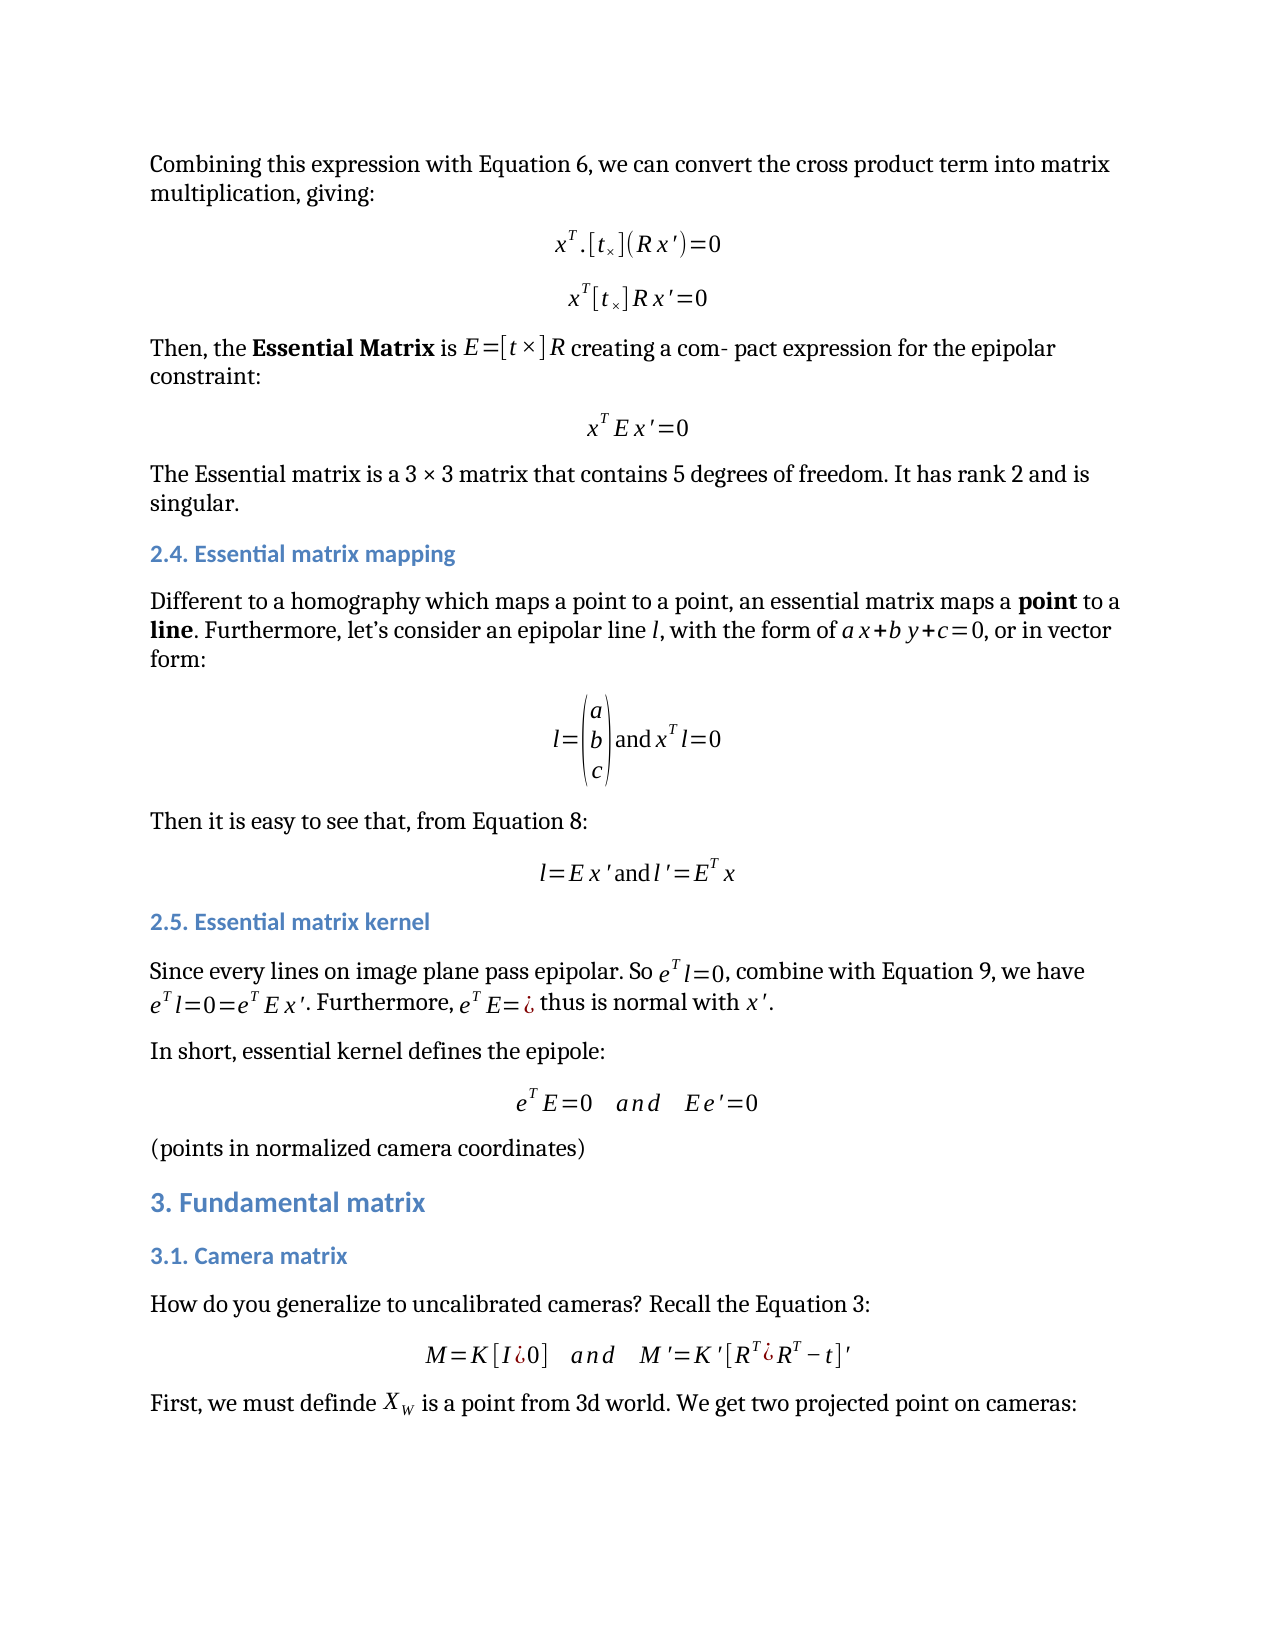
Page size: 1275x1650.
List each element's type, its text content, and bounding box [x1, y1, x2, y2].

subtitle 3. Fundamental matrix [150, 1184, 1125, 1219]
text Then it is easy to see that, from Equation 8: [150, 807, 1125, 836]
text Combining this expression with Equation 6, we can convert the cross product term into matrix multiplication, giving: [150, 150, 1125, 207]
text Since every lines on image plane pass epipolar. So , combine with Equation 9, we have . Furthermore, thus is normal with . [150, 956, 1125, 1018]
text In short, essential kernel defines the epipole: [150, 1037, 1125, 1066]
text Different to a homography which maps a point to a point, an essential matrix maps a point to a line. Furthermore, let’s consider an epipolar line , with the form of , or in vector form: [150, 587, 1125, 673]
subtitle 2.5. Essential matrix kernel [150, 907, 1125, 937]
text How do you generalize to uncalibrated cameras? Recall the Equation 3: [150, 1289, 1125, 1318]
text The Essential matrix is a 3 × 3 matrix that contains 5 degrees of freedom. It has rank 2 and is singular. [150, 460, 1125, 517]
text (points in normalized camera coordinates) [150, 1134, 1125, 1163]
subtitle 3.1. Camera matrix [150, 1240, 1125, 1271]
text Then, the Essential Matrix is creating a com- pact expression for the epipolar constraint: [150, 333, 1125, 391]
text First, we must definde is a point from 3d world. We get two projected point on cameras: [150, 1388, 1125, 1419]
subtitle 2.4. Essential matrix mapping [150, 538, 1125, 568]
